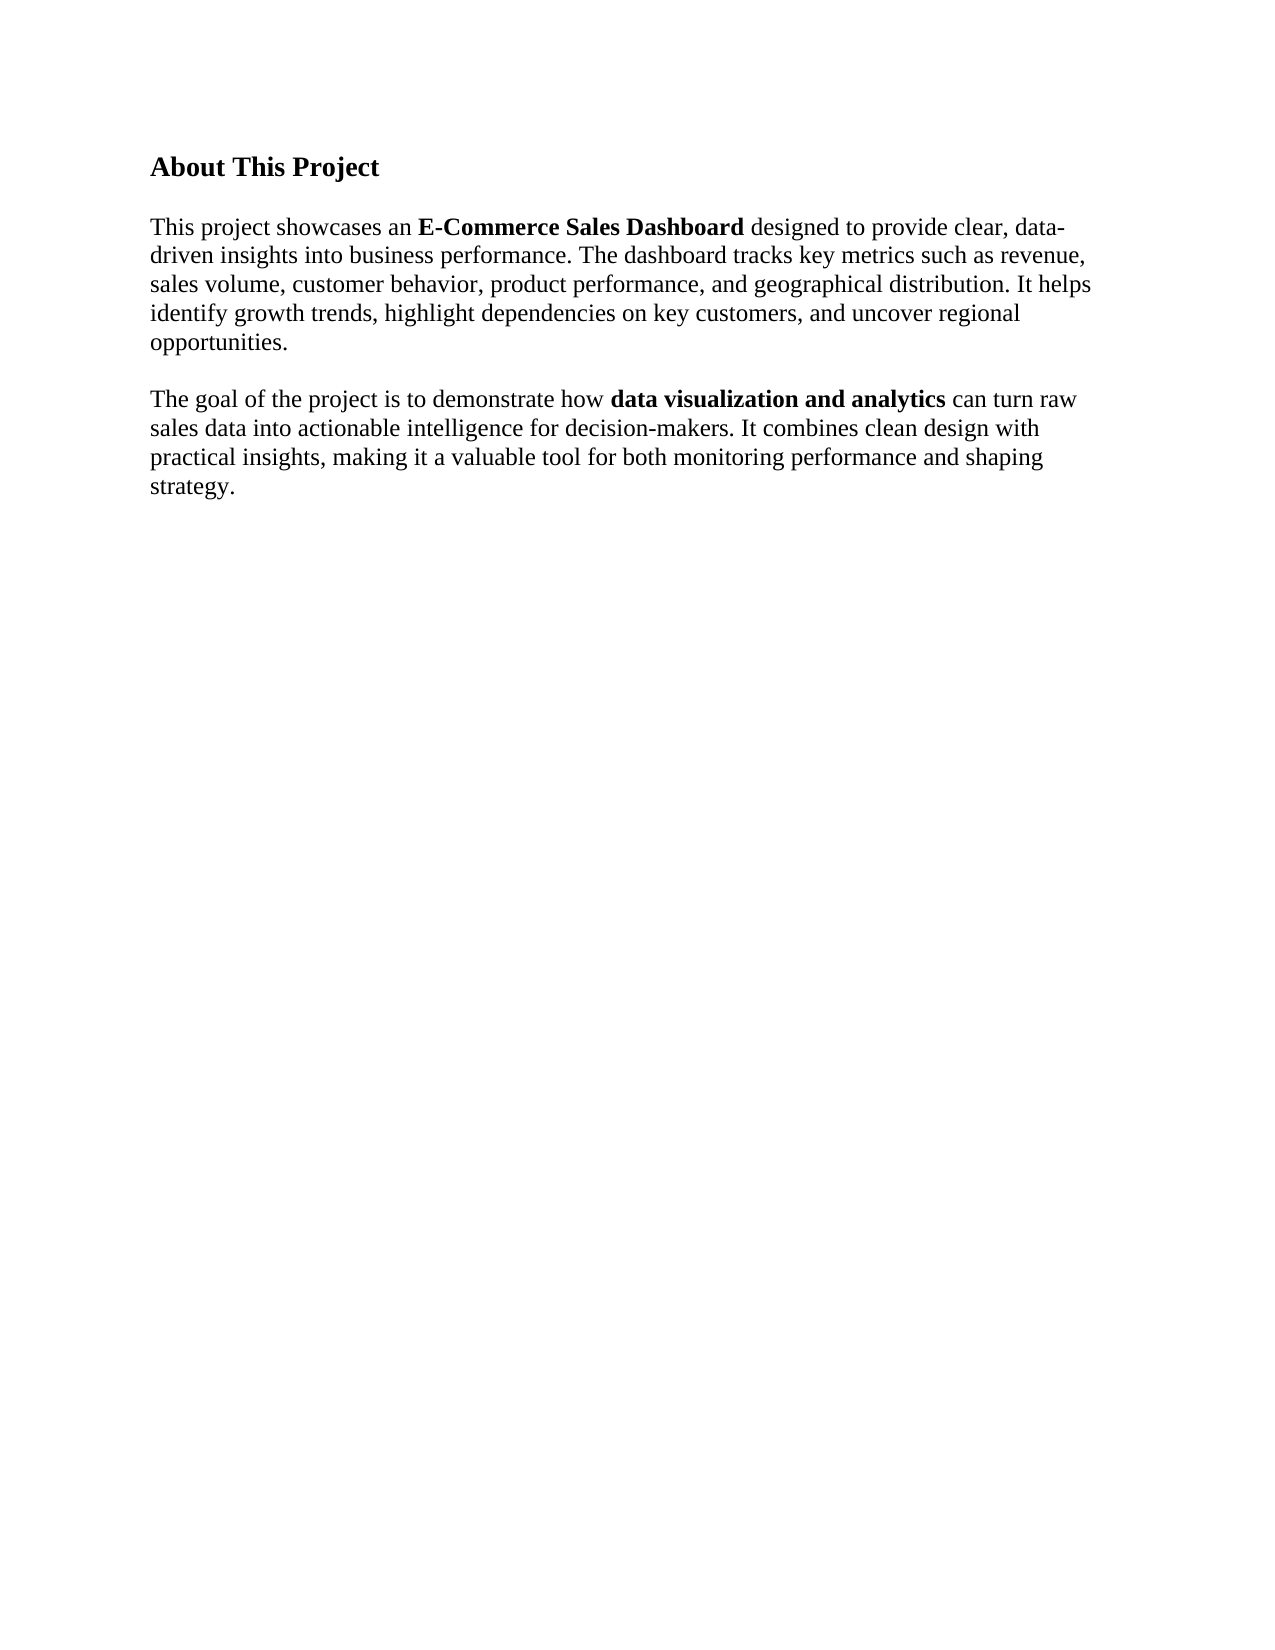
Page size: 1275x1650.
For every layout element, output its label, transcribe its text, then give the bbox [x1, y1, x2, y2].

text This project showcases an E-Commerce Sales Dashboard designed to provide clear, data-driven insights into business performance. The dashboard tracks key metrics such as revenue, sales volume, customer behavior, product performance, and geographical distribution. It helps identify growth trends, highlight dependencies on key customers, and uncover regional opportunities. [150, 212, 1125, 355]
text About This Project [150, 150, 1125, 182]
text The goal of the project is to demonstrate how data visualization and analytics can turn raw sales data into actionable intelligence for decision-makers. It combines clean design with practical insights, making it a valuable tool for both monitoring performance and shaping strategy. [150, 384, 1125, 499]
